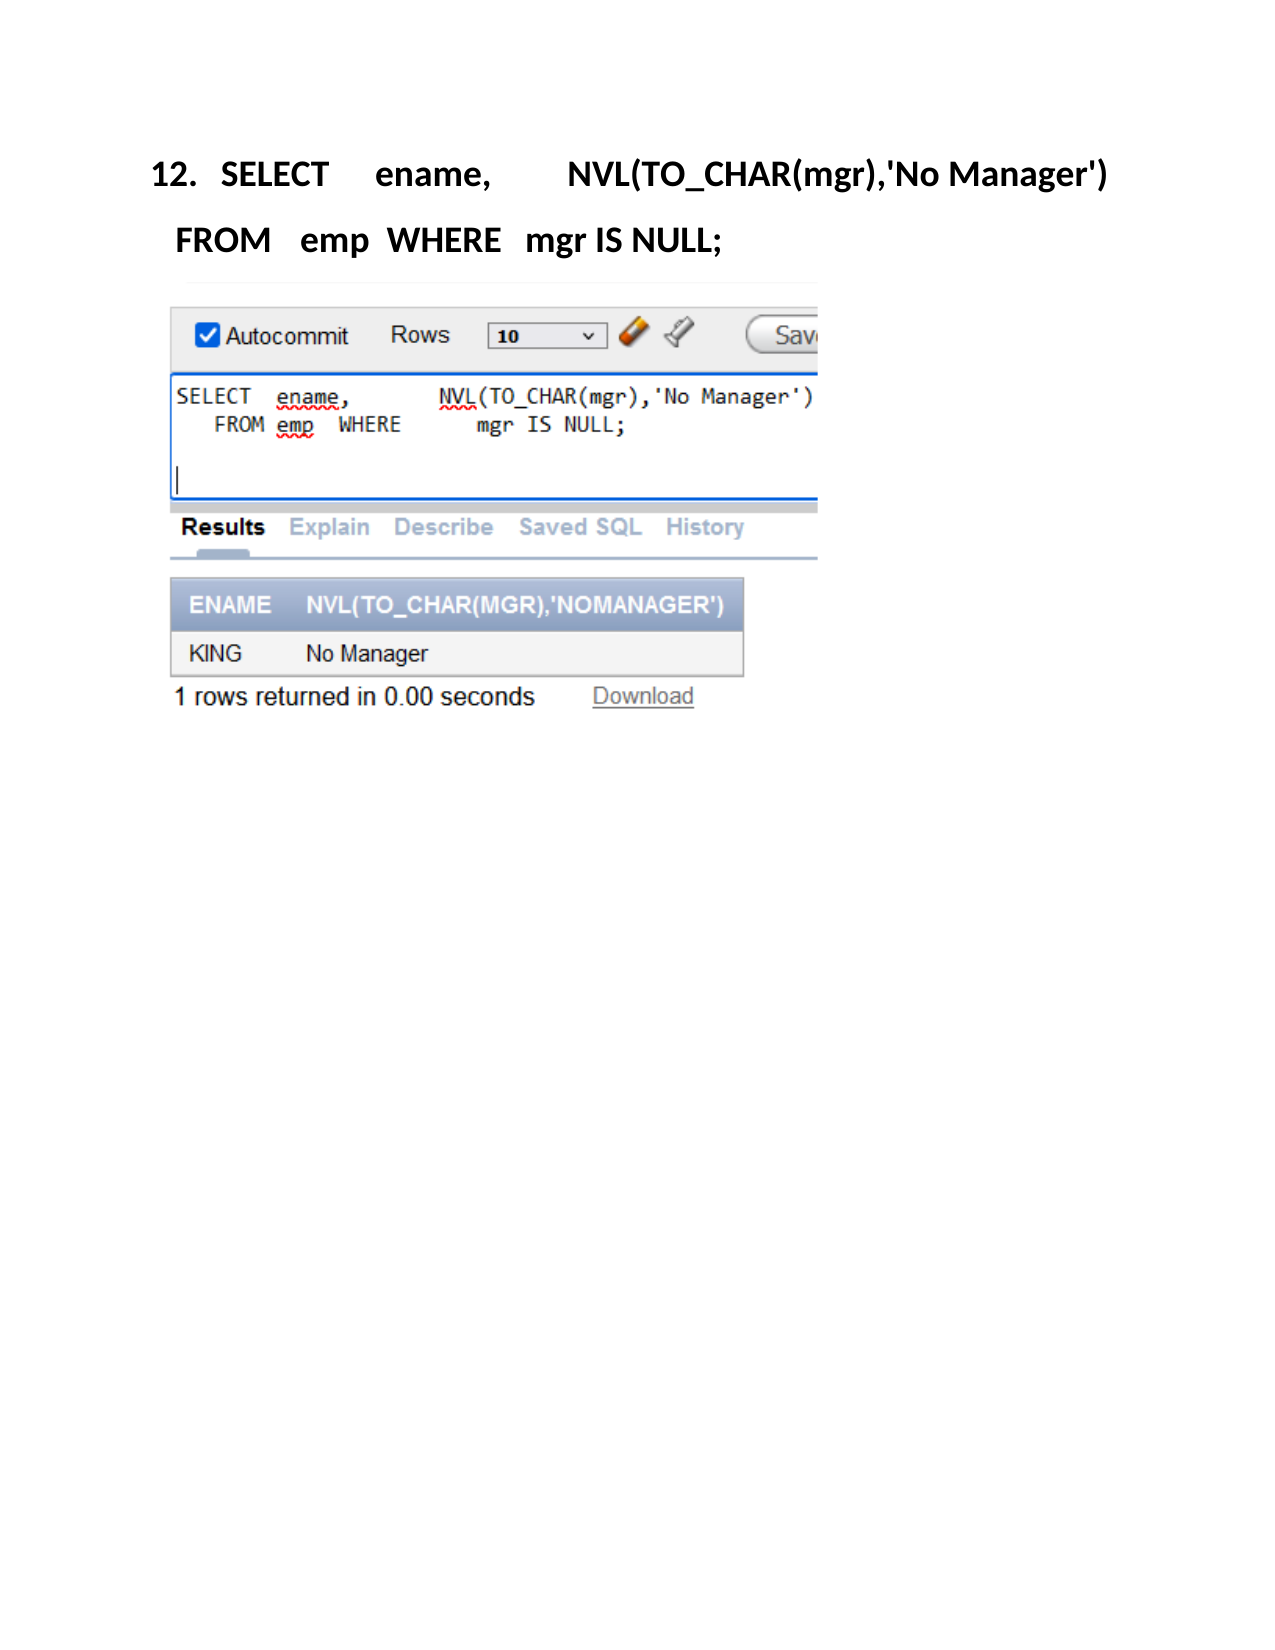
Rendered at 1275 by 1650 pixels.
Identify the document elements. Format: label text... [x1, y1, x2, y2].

text FROM emp WHERE mgr IS NULL; [150, 216, 1125, 262]
picture [150, 282, 818, 715]
text 12. SELECT ename, NVL(TO_CHAR(mgr),'No Manager') [150, 150, 1125, 196]
